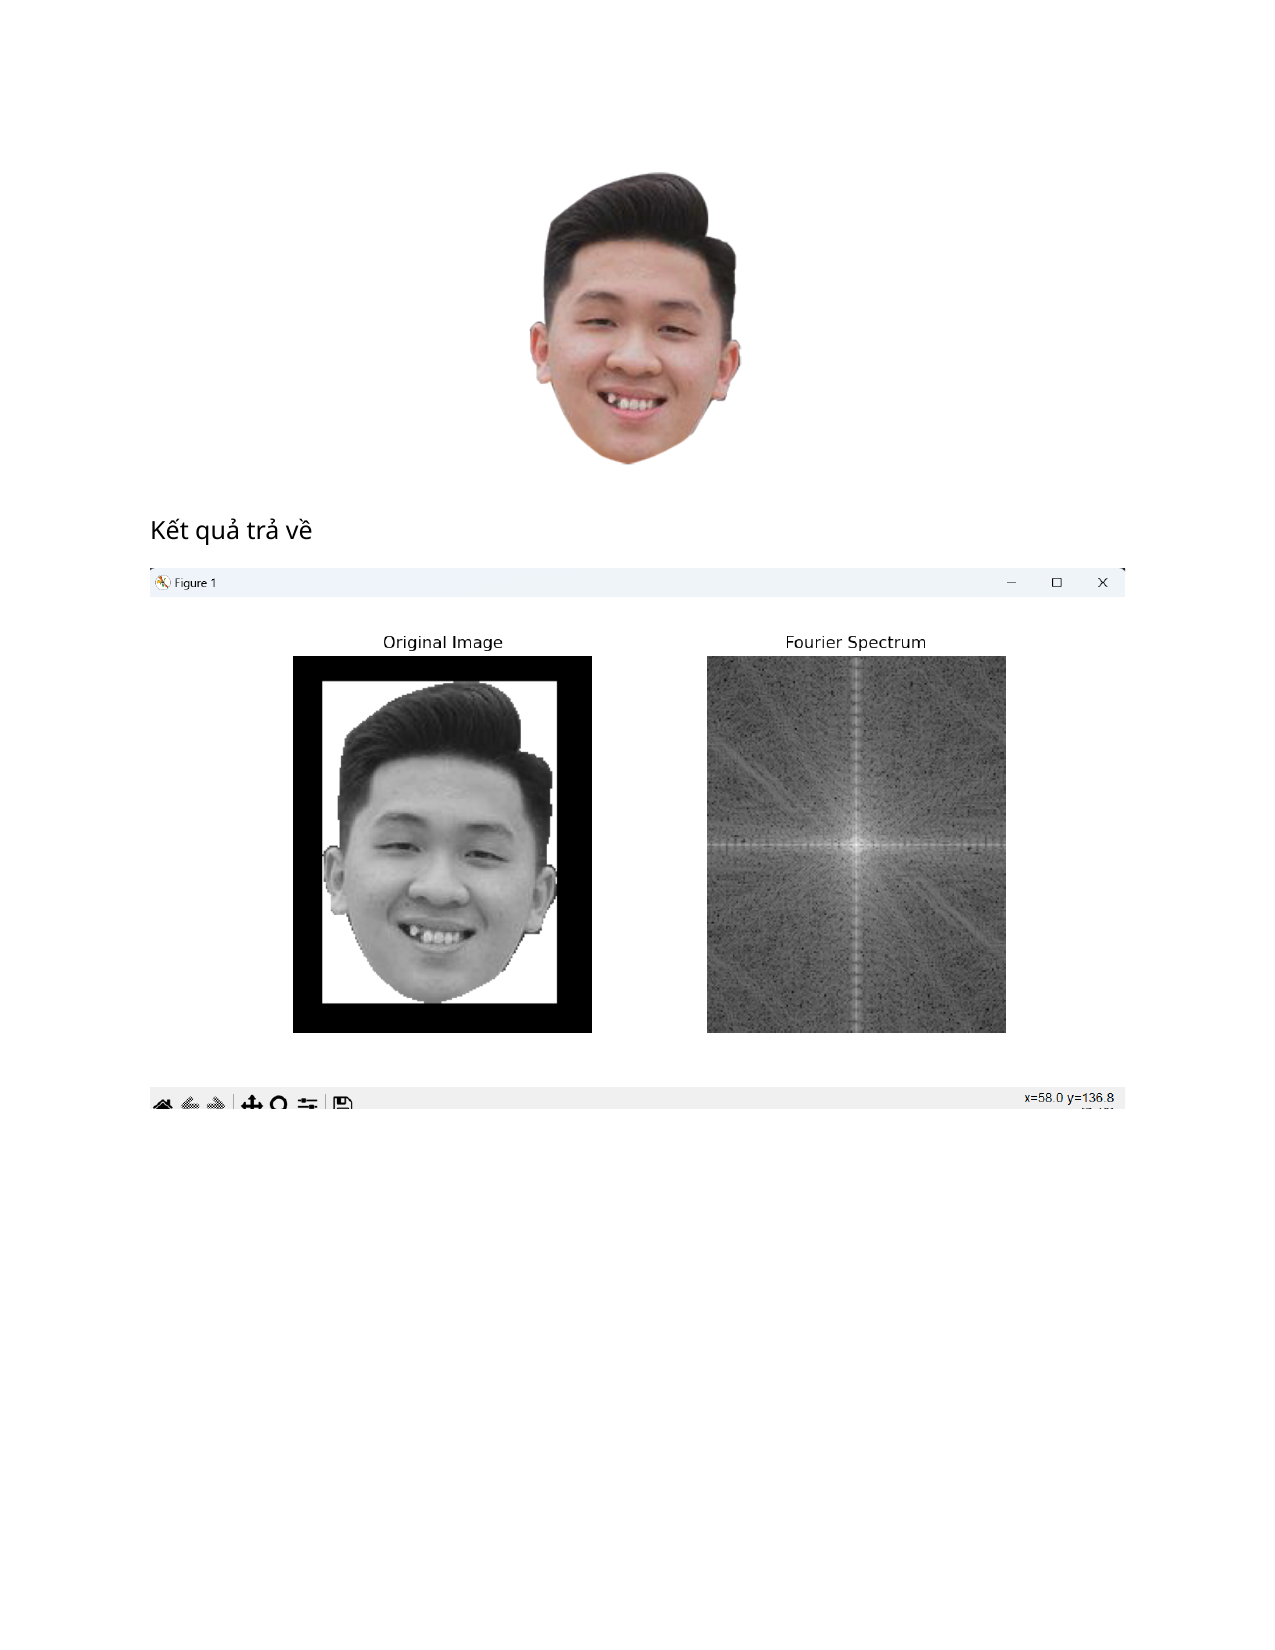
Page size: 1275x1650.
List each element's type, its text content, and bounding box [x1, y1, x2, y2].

picture [502, 150, 773, 491]
text Kết quả trả về [150, 513, 1125, 547]
picture [150, 568, 1125, 1109]
